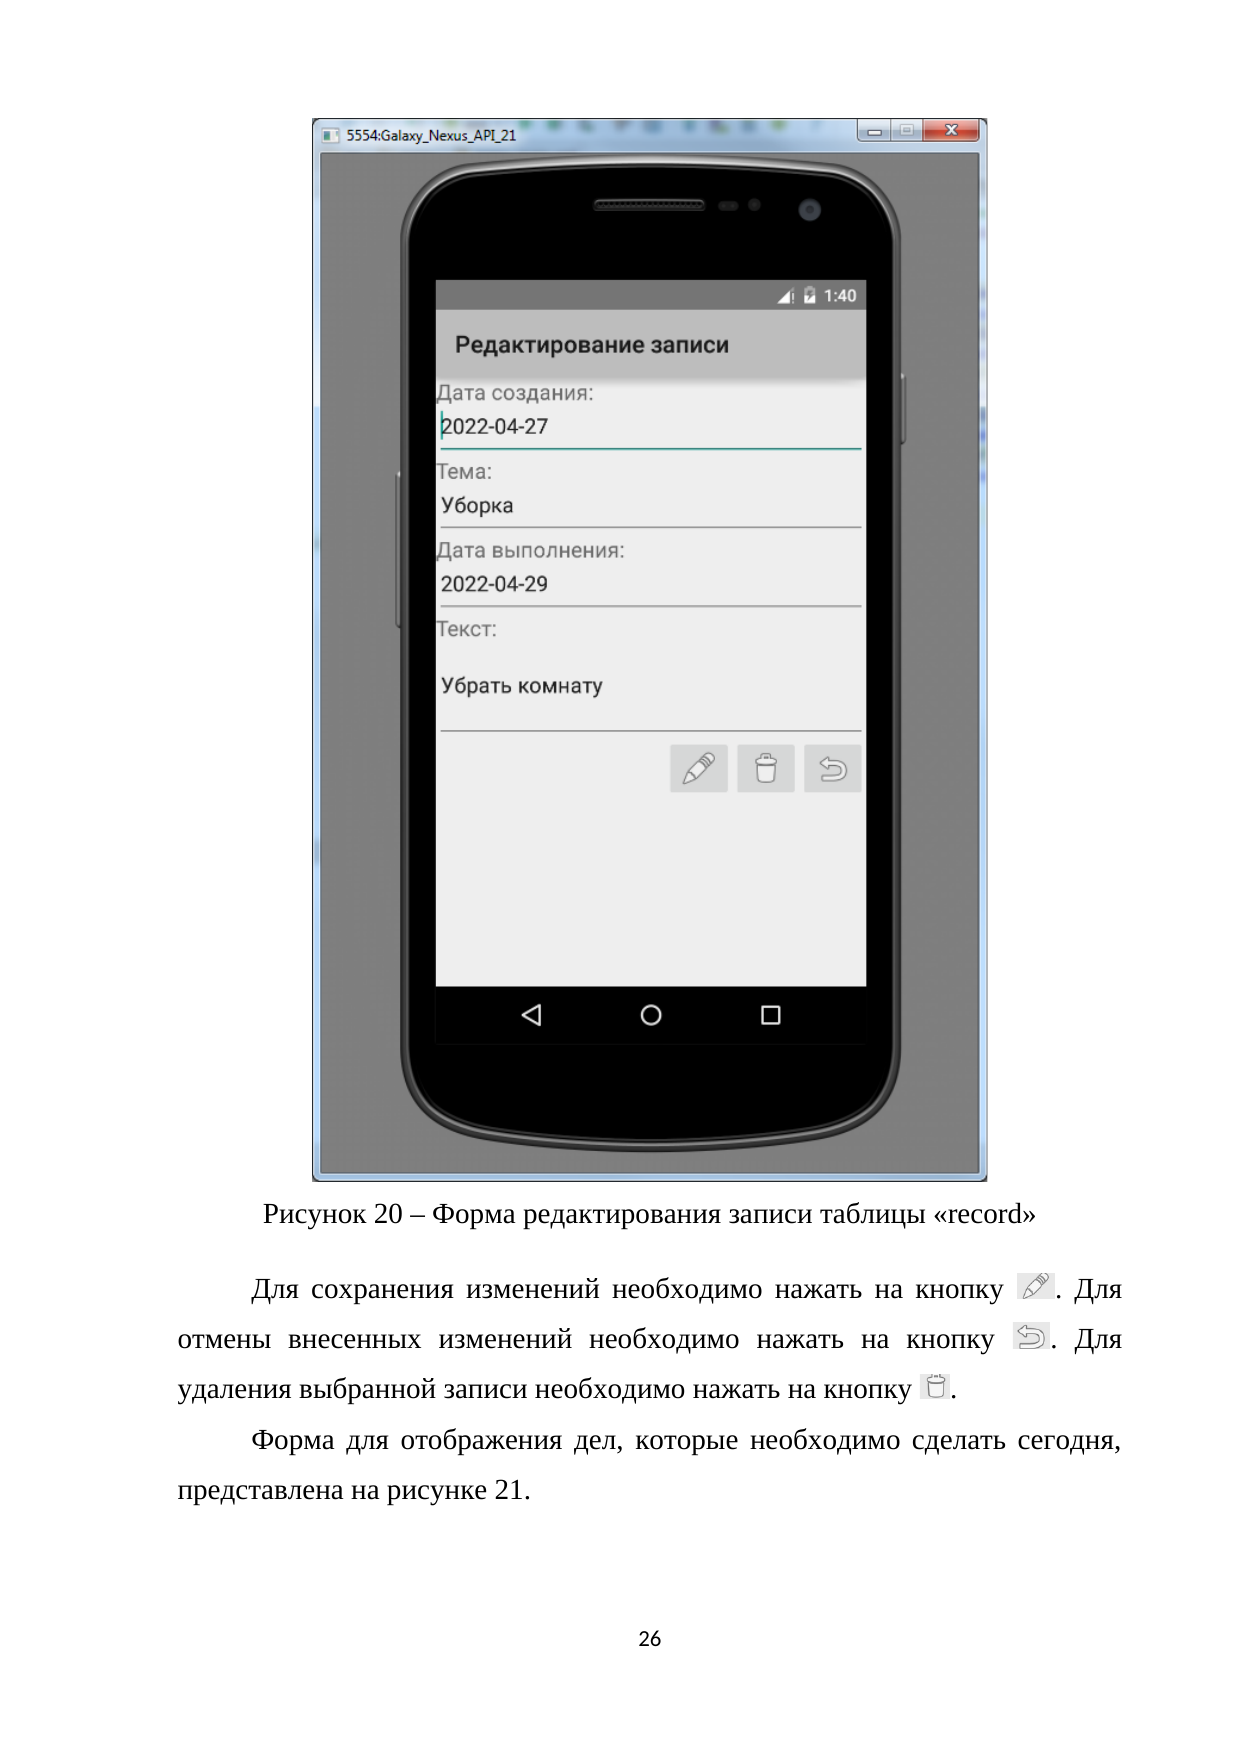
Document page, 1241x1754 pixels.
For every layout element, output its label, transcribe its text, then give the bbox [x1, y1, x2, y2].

text Форма для отображения дел, которые необходимо сделать сегодня, представлена на рисунке 21. [177, 1422, 1122, 1506]
picture [312, 118, 988, 1182]
picture [919, 1374, 950, 1399]
picture [1012, 1322, 1050, 1349]
picture [1017, 1273, 1055, 1299]
text Для сохранения изменений необходимо нажать на кнопку . Для отмены внесенных изменений необходимо нажать на кнопку . Для удаления выбранной записи необходимо нажать на кнопку . [177, 1271, 1122, 1405]
text Рисунок 20 – Форма редактирования записи таблицы «record» [177, 1196, 1122, 1229]
